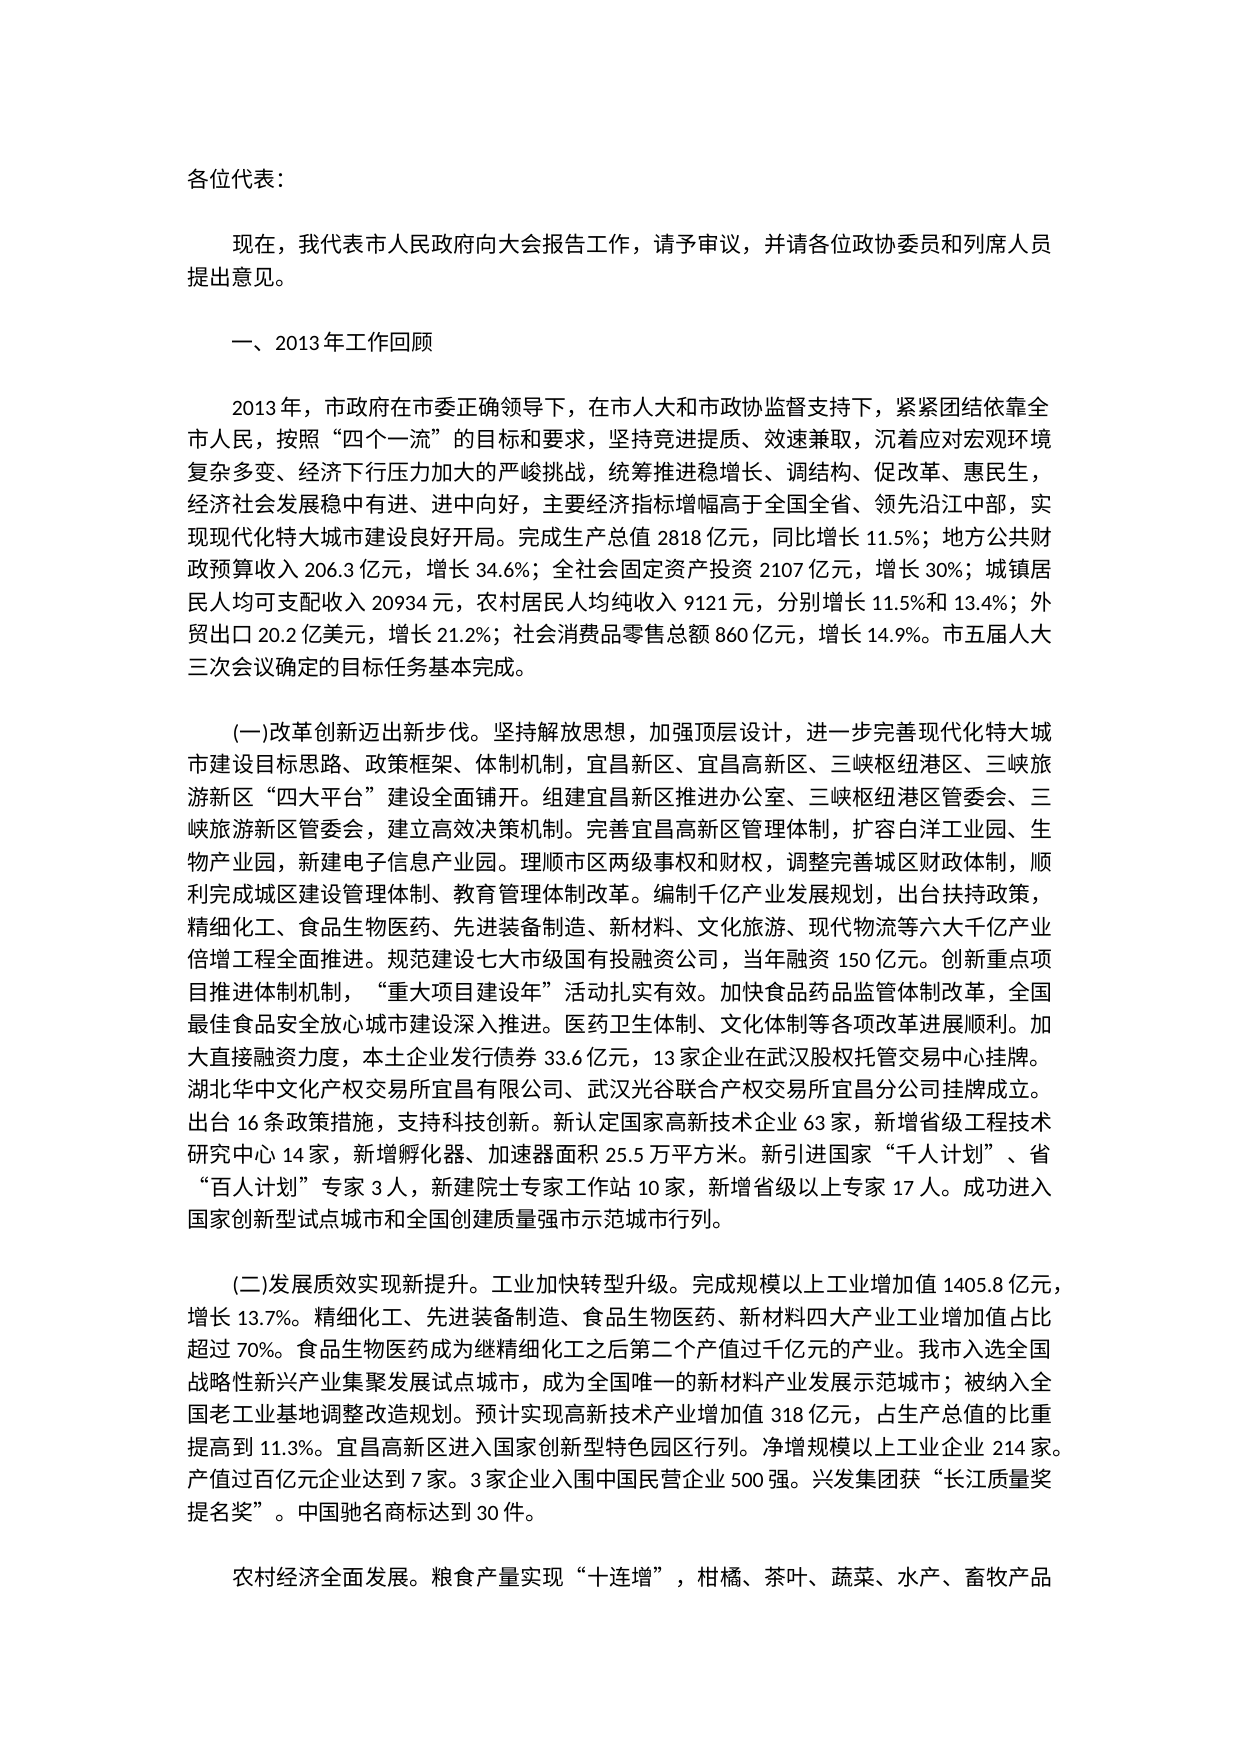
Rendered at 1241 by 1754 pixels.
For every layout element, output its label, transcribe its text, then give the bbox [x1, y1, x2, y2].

text (一)改革创新迈出新步伐。坚持解放思想，加强顶层设计，进一步完善现代化特大城市建设目标思路、政策框架、体制机制，宜昌新区、宜昌高新区、三峡枢纽港区、三峡旅游新区“四大平台”建设全面铺开。组建宜昌新区推进办公室、三峡枢纽港区管委会、三峡旅游新区管委会，建立高效决策机制。完善宜昌高新区管理体制，扩容白洋工业园、生物产业园，新建电子信息产业园。理顺市区两级事权和财权，调整完善城区财政体制，顺利完成城区建设管理体制、教育管理体制改革。编制千亿产业发展规划，出台扶持政策，精细化工、食品生物医药、先进装备制造、新材料、文化旅游、现代物流等六大千亿产业倍增工程全面推进。规范建设七大市级国有投融资公司，当年融资150亿元。创新重点项目推进体制机制，“重大项目建设年”活动扎实有效。加快食品药品监管体制改革，全国最佳食品安全放心城市建设深入推进。医药卫生体制、文化体制等各项改革进展顺利。加大直接融资力度，本土企业发行债券33.6亿元，13家企业在武汉股权托管交易中心挂牌。湖北华中文化产权交易所宜昌有限公司、武汉光谷联合产权交易所宜昌分公司挂牌成立。出台16条政策措施，支持科技创新。新认定国家高新技术企业63家，新增省级工程技术研究中心14家，新增孵化器、加速器面积25.5万平方米。新引进国家“千人计划”、省“百人计划”专家3人，新建院士专家工作站10家，新增省级以上专家17人。成功进入国家创新型试点城市和全国创建质量强市示范城市行列。 [187, 714, 1053, 1234]
text (二)发展质效实现新提升。工业加快转型升级。完成规模以上工业增加值1405.8亿元，增长13.7%。精细化工、先进装备制造、食品生物医药、新材料四大产业工业增加值占比超过70%。食品生物医药成为继精细化工之后第二个产值过千亿元的产业。我市入选全国战略性新兴产业集聚发展试点城市，成为全国唯一的新材料产业发展示范城市；被纳入全国老工业基地调整改造规划。预计实现高新技术产业增加值318亿元，占生产总值的比重提高到11.3%。宜昌高新区进入国家创新型特色园区行列。净增规模以上工业企业214家。产值过百亿元企业达到7家。3家企业入围中国民营企业500强。兴发集团获“长江质量奖提名奖”。中国驰名商标达到30件。 [187, 1267, 1053, 1527]
text 2013年，市政府在市委正确领导下，在市人大和市政协监督支持下，紧紧团结依靠全市人民，按照“四个一流”的目标和要求，坚持竞进提质、效速兼取，沉着应对宏观环境复杂多变、经济下行压力加大的严峻挑战，统筹推进稳增长、调结构、促改革、惠民生，经济社会发展稳中有进、进中向好，主要经济指标增幅高于全国全省、领先沿江中部，实现现代化特大城市建设良好开局。完成生产总值2818亿元，同比增长11.5%；地方公共财政预算收入206.3亿元，增长34.6%；全社会固定资产投资2107亿元，增长30%；城镇居民人均可支配收入20934元，农村居民人均纯收入9121元，分别增长11.5%和13.4%；外贸出口20.2亿美元，增长21.2%；社会消费品零售总额860亿元，增长14.9%。市五届人大三次会议确定的目标任务基本完成。 [187, 389, 1053, 682]
text 一、2013年工作回顾 [187, 324, 1053, 357]
text 各位代表： [187, 162, 1053, 194]
text 现在，我代表市人民政府向大会报告工作，请予审议，并请各位政协委员和列席人员提出意见。 [187, 227, 1053, 292]
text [187, 1559, 1053, 1592]
